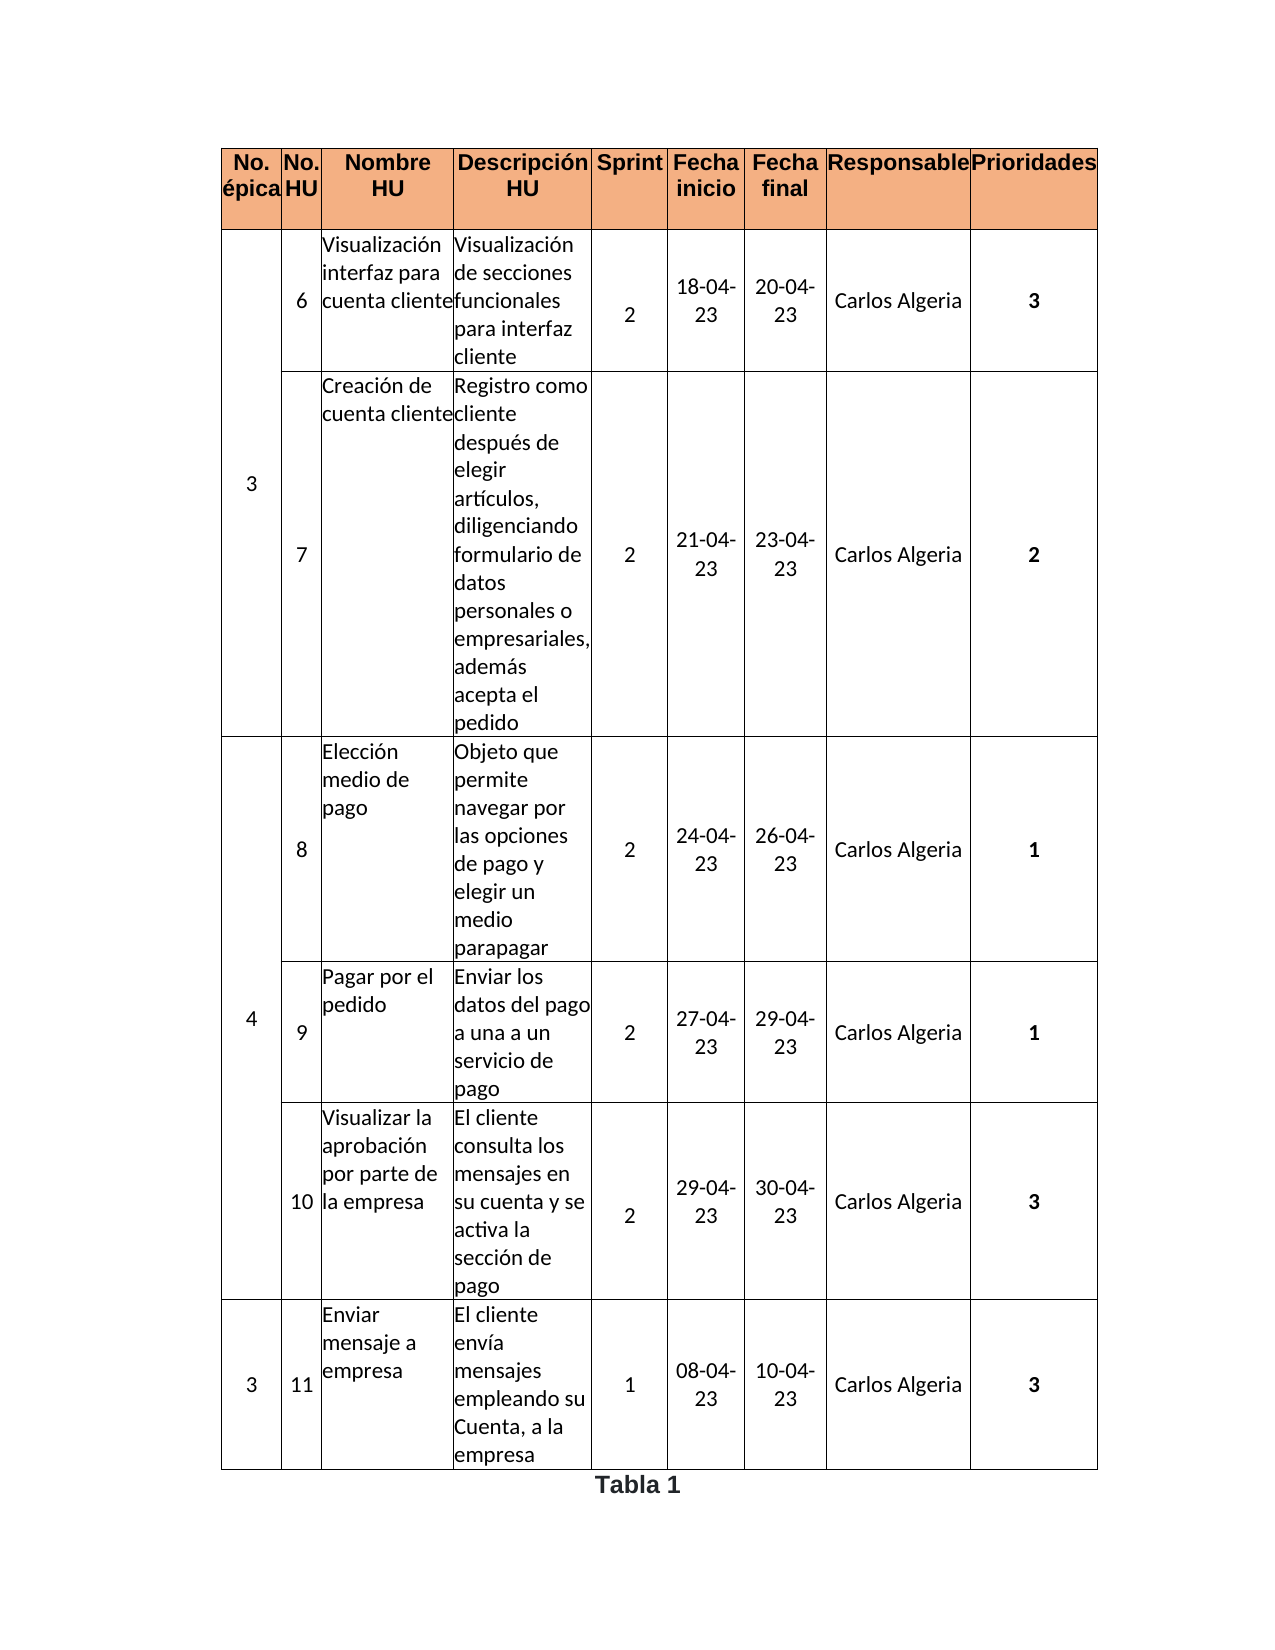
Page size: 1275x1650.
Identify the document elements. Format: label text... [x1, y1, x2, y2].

table_cell Creación de cuenta cliente [322, 372, 453, 736]
table_header Sprint [592, 149, 667, 229]
table_cell 2 [592, 372, 667, 736]
table_header Descripción HU [454, 149, 591, 229]
table_header Fecha inicio [668, 149, 744, 229]
table_cell 1 [592, 1300, 667, 1468]
table_cell 8 [282, 737, 321, 961]
table_cell 29-04-23 [668, 1103, 744, 1299]
table_cell Carlos Algeria [827, 1103, 970, 1299]
table_cell 27-04-23 [668, 962, 744, 1102]
table_cell 18-04-23 [668, 230, 744, 371]
table_cell El cliente consulta los mensajes en su cuenta y se activa la sección de pago [454, 1103, 591, 1299]
table_cell 3 [971, 1300, 1097, 1468]
table_cell Carlos Algeria [827, 230, 970, 371]
table_cell 1 [971, 737, 1097, 961]
table_cell 9 [282, 962, 321, 1102]
table_cell Enviar mensaje a empresa [322, 1300, 453, 1468]
table_header No. épica [222, 149, 281, 229]
table_header Nombre HU [322, 149, 453, 229]
table_cell 26-04-23 [745, 737, 826, 961]
table_cell 2 [592, 1103, 667, 1299]
table_cell 2 [971, 372, 1097, 736]
table_cell 23-04-23 [745, 372, 826, 736]
table_header No. HU [282, 149, 321, 229]
table_cell 10-04-23 [745, 1300, 826, 1468]
table_cell 29-04-23 [745, 962, 826, 1102]
table_cell Pagar por el pedido [322, 962, 453, 1102]
table_header Responsable [827, 149, 970, 229]
table_cell Carlos Algeria [827, 372, 970, 736]
table_cell 2 [592, 737, 667, 961]
table_cell 21-04-23 [668, 372, 744, 736]
table_cell 6 [282, 230, 321, 371]
table_cell 10 [282, 1103, 321, 1299]
text Tabla 1 [177, 1469, 1098, 1498]
table_cell 3 [222, 230, 281, 736]
table_cell El cliente envía mensajes empleando su Cuenta, a la empresa [454, 1300, 591, 1468]
table_cell Enviar los datos del pago a una a un servicio de pago [454, 962, 591, 1102]
table_cell Carlos Algeria [827, 737, 970, 961]
table_header Prioridades [971, 149, 1097, 229]
table_cell 7 [282, 372, 321, 736]
table_cell 20-04-23 [745, 230, 826, 371]
table_cell 3 [971, 1103, 1097, 1299]
table_header Fecha final [745, 149, 826, 229]
table_cell Visualizar la aprobación por parte de la empresa [322, 1103, 453, 1299]
table_cell Visualización interfaz para cuenta cliente [322, 230, 453, 371]
table_cell 3 [971, 230, 1097, 371]
table_cell Objeto que permite navegar por las opciones de pago y elegir un medio parapagar [454, 737, 591, 961]
table_cell 2 [592, 230, 667, 371]
table_cell 1 [971, 962, 1097, 1102]
table_cell 24-04-23 [668, 737, 744, 961]
table_cell 4 [222, 737, 281, 1299]
table_cell Registro como cliente después de elegir artículos, diligenciando formulario de datos personales o empresariales, además acepta el pedido [454, 372, 591, 736]
table_cell 30-04-23 [745, 1103, 826, 1299]
table_cell 11 [282, 1300, 321, 1468]
table_cell 08-04-23 [668, 1300, 744, 1468]
table_cell Visualización de secciones funcionales para interfaz cliente [454, 230, 591, 371]
table_cell Carlos Algeria [827, 1300, 970, 1468]
table_cell Elección medio de pago [322, 737, 453, 961]
table_cell Carlos Algeria [827, 962, 970, 1102]
table_cell 2 [592, 962, 667, 1102]
table_cell 3 [222, 1300, 281, 1468]
